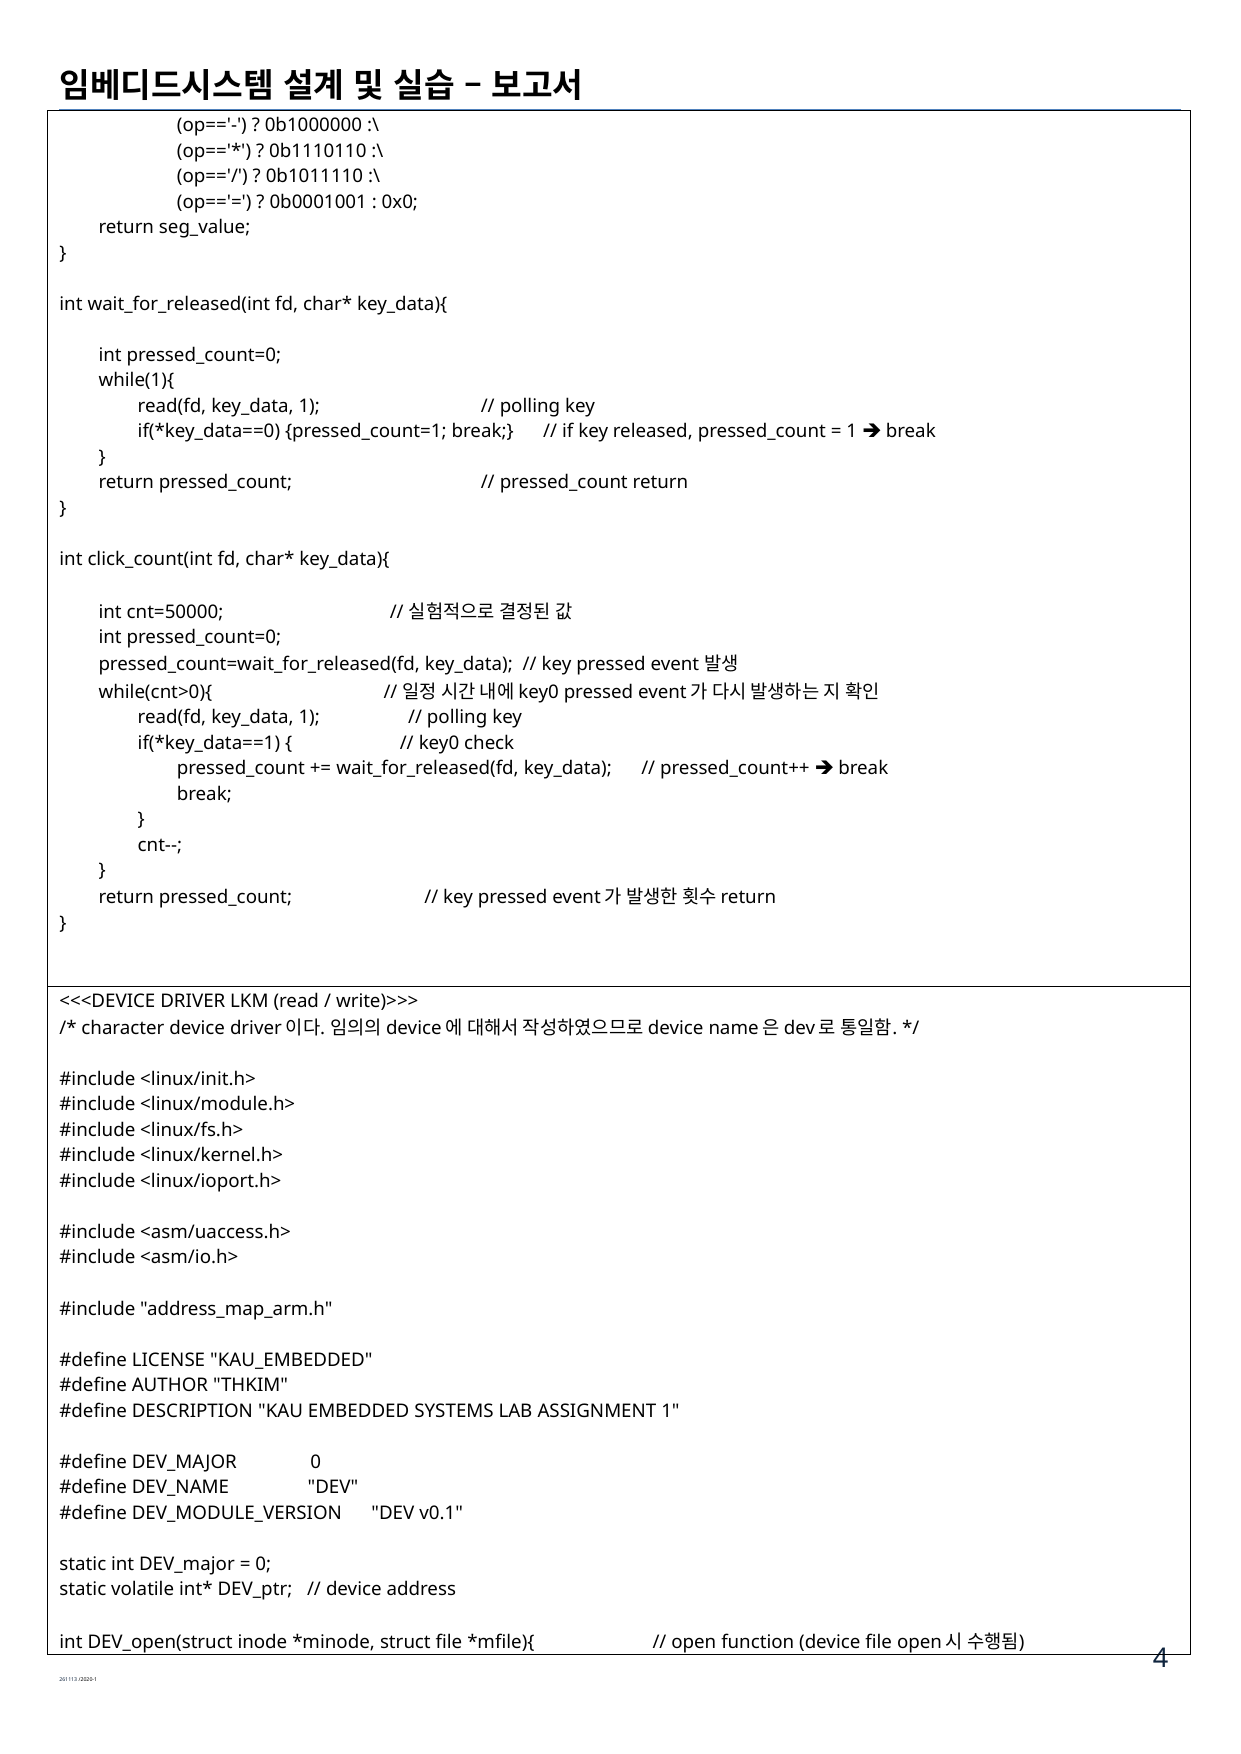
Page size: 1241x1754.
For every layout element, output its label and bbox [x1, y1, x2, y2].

table_header [48, 111, 1190, 986]
table_cell [48, 987, 1190, 1654]
